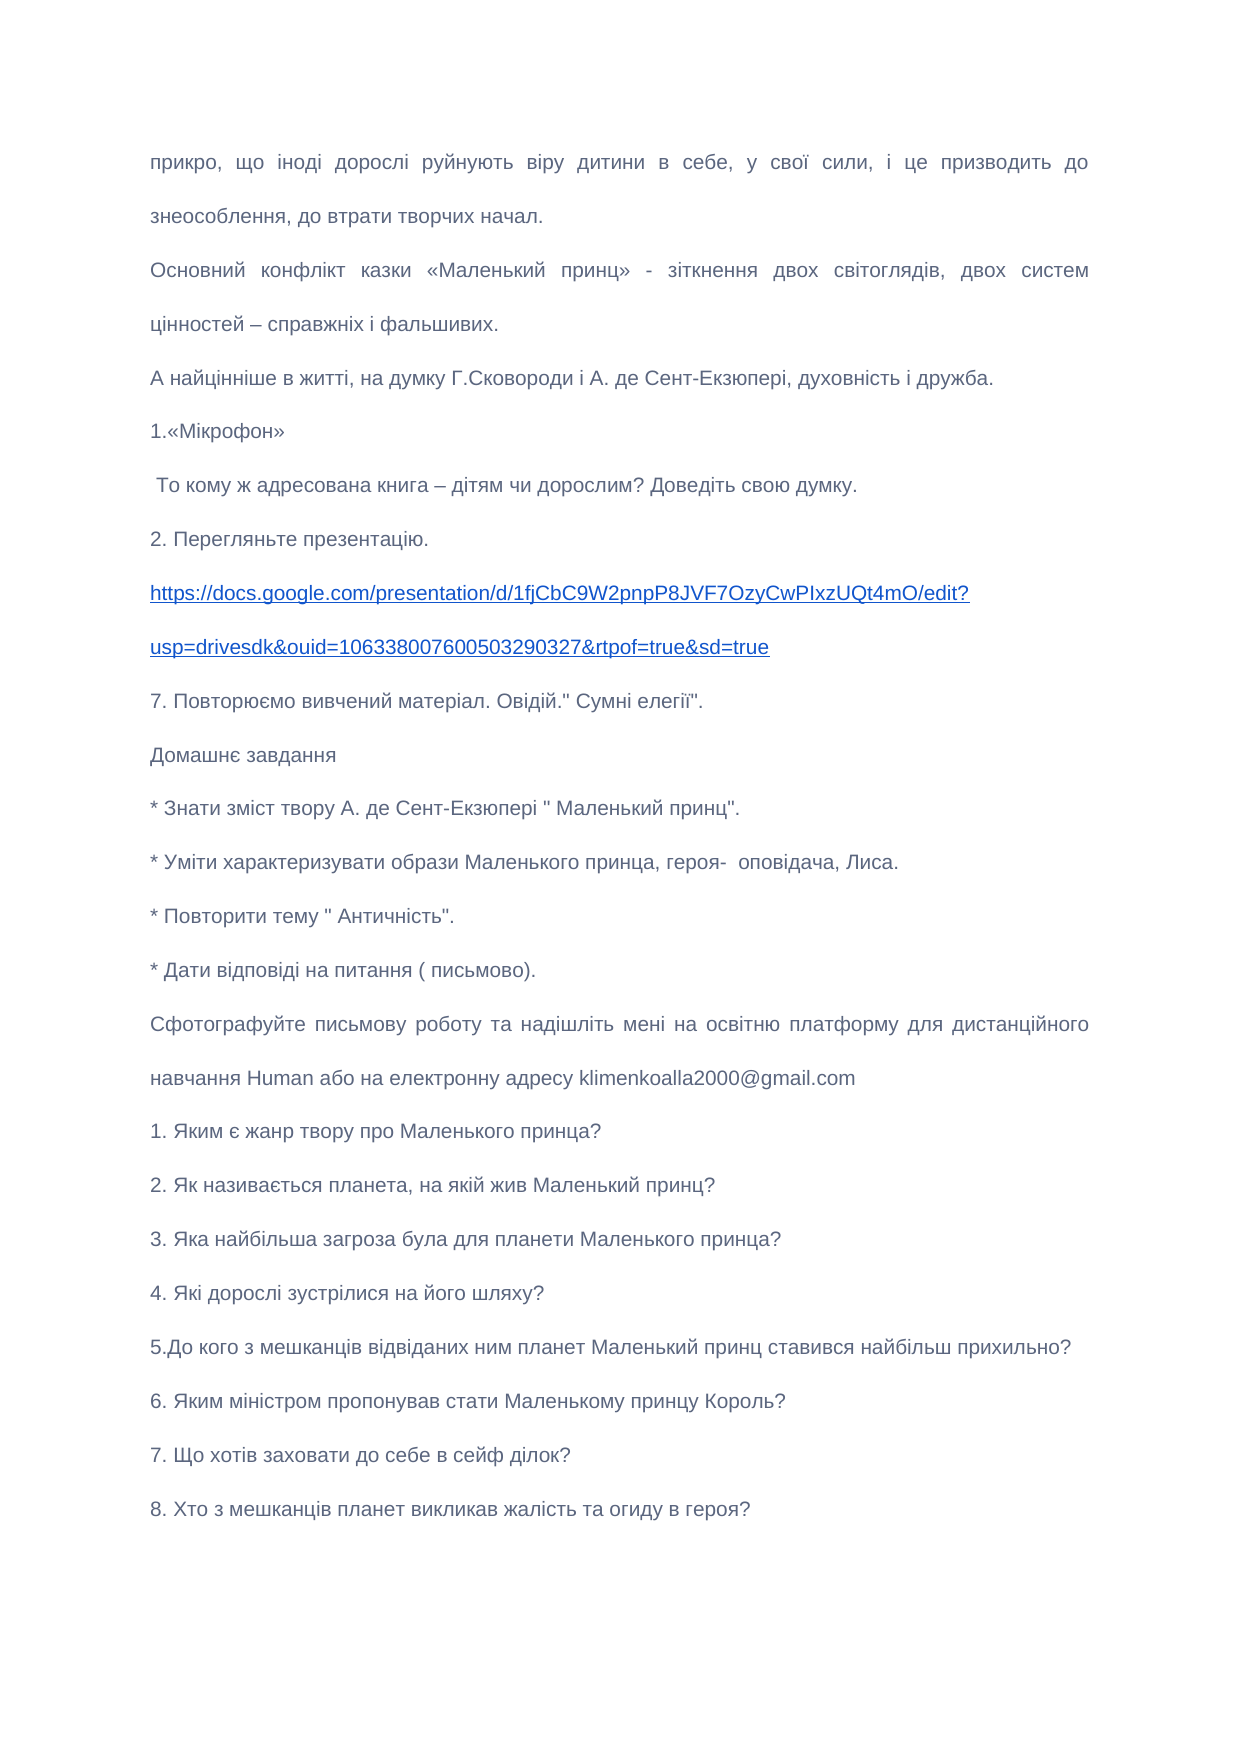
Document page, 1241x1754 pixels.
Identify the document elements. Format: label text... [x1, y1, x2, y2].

text Сфотографуйте письмову роботу та надішліть мені на освітню платформу для дистанційного навчання Human або на електронну адресу klimenkoalla2000@gmail.com [150, 1012, 1090, 1089]
text 6. Яким міністром пропонував стати Маленькому принцу Король? [150, 1389, 1090, 1413]
text То кому ж адресована книга – дітям чи дорослим? Доведіть свою думку. [150, 473, 1090, 497]
text 2. Перегляньте презентацію. [150, 527, 1090, 551]
text 4. Які дорослі зустрілися на його шляху? [150, 1281, 1090, 1305]
text 8. Хто з мешканців планет викликав жалість та огиду в героя? [150, 1496, 1090, 1520]
text 7. Що хотів заховати до себе в сейф ділок? [150, 1442, 1090, 1466]
text https://docs.google.com/presentation/d/1fjCbC9W2pnpP8JVF7OzyCwPIxzUQt4mO/edit?usp=drivesdk&ouid=106338007600503290327&rtpof=true&sd=true [150, 581, 1090, 659]
text 2. Як називається планета, на якій жив Маленький принц? [150, 1173, 1090, 1197]
text 1.«Мікрофон» [150, 419, 1090, 443]
text 5.До кого з мешканців відвіданих ним планет Маленький принц ставився найбільш прихильно? [150, 1335, 1090, 1359]
text * Дати відповіді на питання ( письмово). [150, 958, 1090, 982]
text * Уміти характеризувати образи Маленького принца, героя- оповідача, Лиса. [150, 850, 1090, 874]
text Основний конфлікт казки «Маленький принц» - зіткнення двох світоглядів, двох систем цінностей – справжніх і фальшивих. [150, 258, 1090, 336]
text 7. Повторюємо вивчений матеріал. Овідій." Сумні елегії". [150, 688, 1090, 712]
text * Повторити тему " Античність". [150, 904, 1090, 928]
text 3. Яка найбільша загроза була для планети Маленького принца? [150, 1227, 1090, 1251]
text А найцінніше в житті, на думку Г.Сковороди і А. де Сент-Екзюпері, духовність і дружба. [150, 365, 1090, 389]
text * Знати зміст твору А. де Сент-Екзюпері " Маленький принц". [150, 796, 1090, 820]
text 1. Яким є жанр твору про Маленького принца? [150, 1119, 1090, 1143]
text Домашнє завдання [150, 742, 1090, 766]
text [150, 150, 1090, 228]
